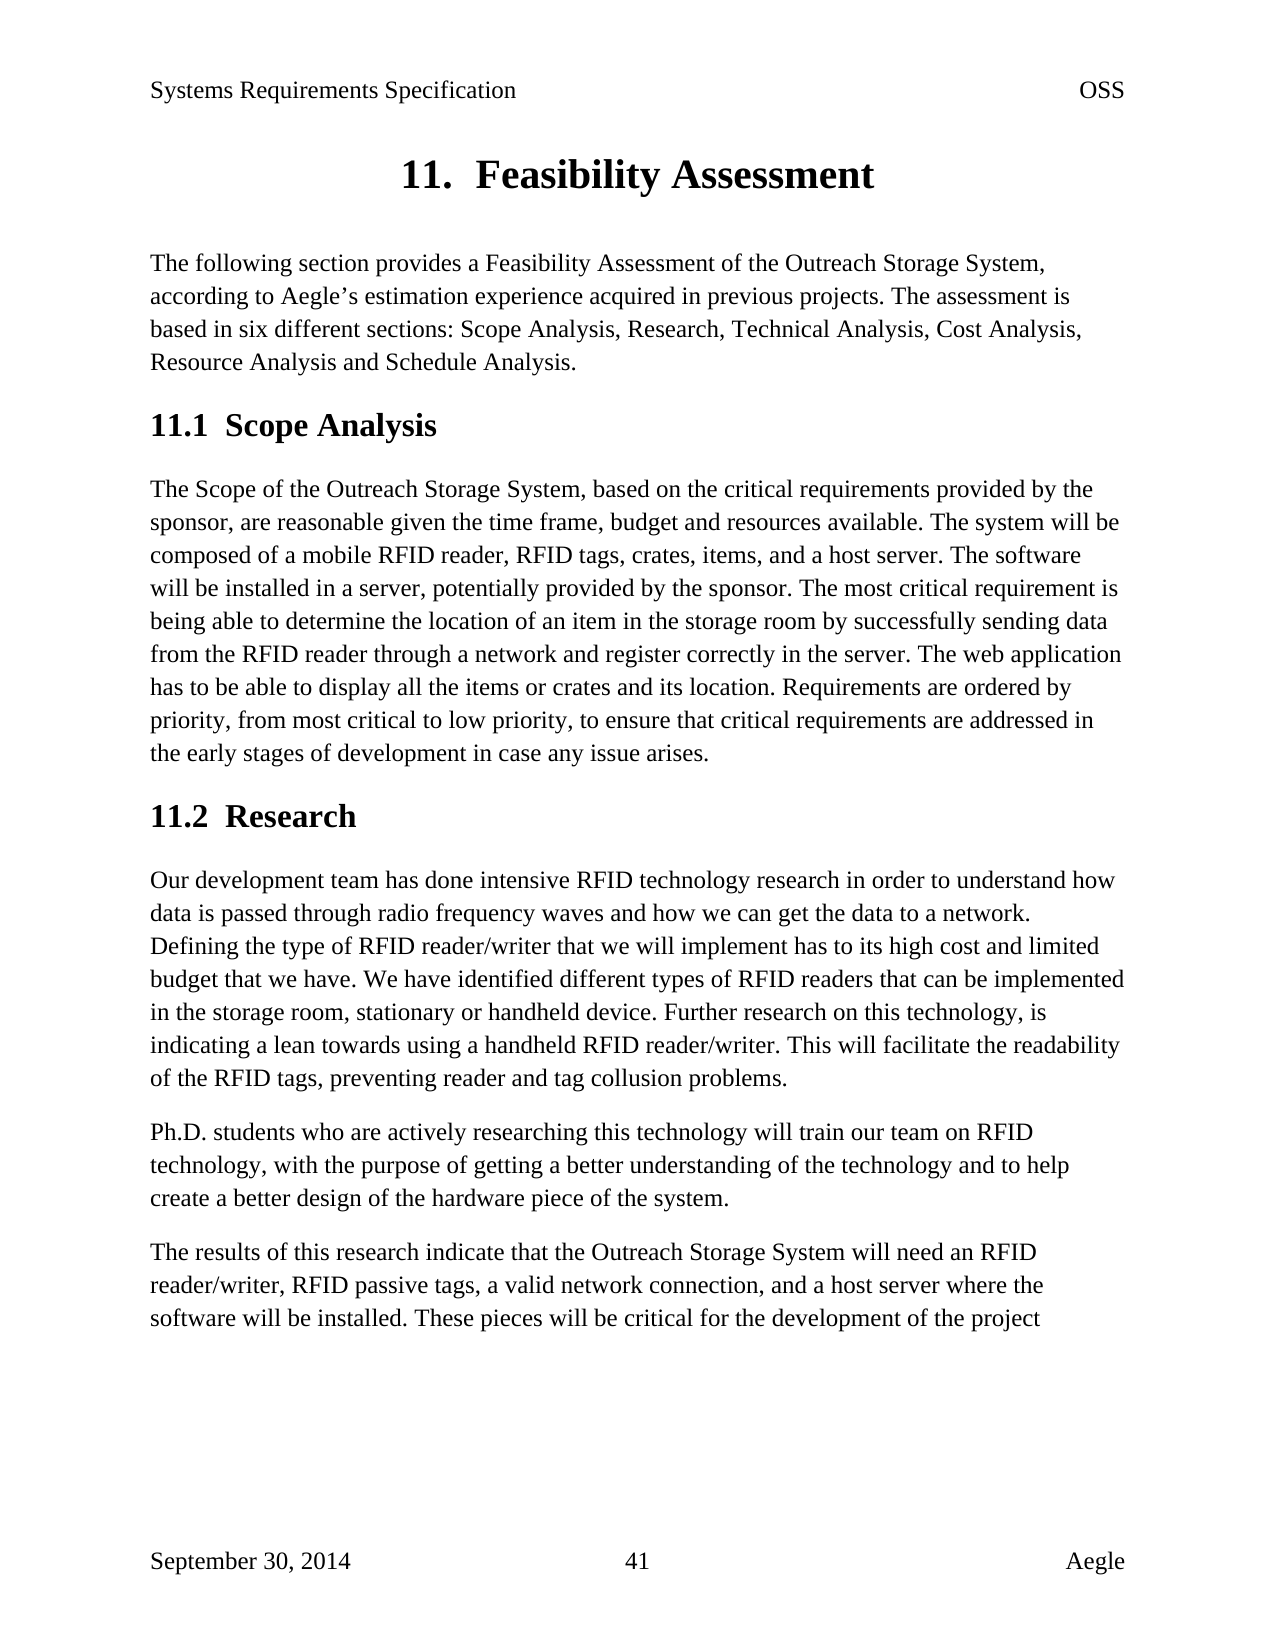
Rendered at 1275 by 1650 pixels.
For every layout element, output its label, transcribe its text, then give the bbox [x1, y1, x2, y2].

text Ph.D. students who are actively researching this technology will train our team on RFID technology, with the purpose of getting a better understanding of the technology and to help create a better design of the hardware piece of the system. [150, 1117, 1125, 1212]
subtitle Feasibility Assessment [150, 150, 1125, 198]
text The results of this research indicate that the Outreach Storage System will need an RFID reader/writer, RFID passive tags, a valid network connection, and a host server where the software will be installed. These pieces will be critical for the development of the project [150, 1237, 1125, 1332]
text Our development team has done intensive RFID technology research in order to understand how data is passed through radio frequency waves and how we can get the data to a network. Defining the type of RFID reader/writer that we will implement has to its high cost and limited budget that we have. We have identified different types of RFID readers that can be implemented in the storage room, stationary or handheld device. Further research on this technology, is indicating a lean towards using a handheld RFID reader/writer. This will facilitate the readability of the RFID tags, preventing reader and tag collusion problems. [150, 865, 1125, 1092]
text The Scope of the Outreach Storage System, based on the critical requirements provided by the sponsor, are reasonable given the time frame, budget and resources available. The system will be composed of a mobile RFID reader, RFID tags, crates, items, and a host server. The software will be installed in a server, potentially provided by the sponsor. The most critical requirement is being able to determine the location of an item in the storage room by successfully sending data from the RFID reader through a network and register correctly in the server. The web application has to be able to display all the items or crates and its location. Requirements are ordered by priority, from most critical to low priority, to ensure that critical requirements are addressed in the early stages of development in case any issue arises. [150, 474, 1125, 767]
subtitle 11.2 Research [150, 796, 1125, 834]
subtitle 11.1 Scope Analysis [150, 405, 1125, 443]
text The following section provides a Feasibility Assessment of the Outreach Storage System, according to Aegle’s estimation experience acquired in previous projects. The assessment is based in six different sections: Scope Analysis, Research, Technical Analysis, Cost Analysis, Resource Analysis and Schedule Analysis. [150, 248, 1125, 376]
